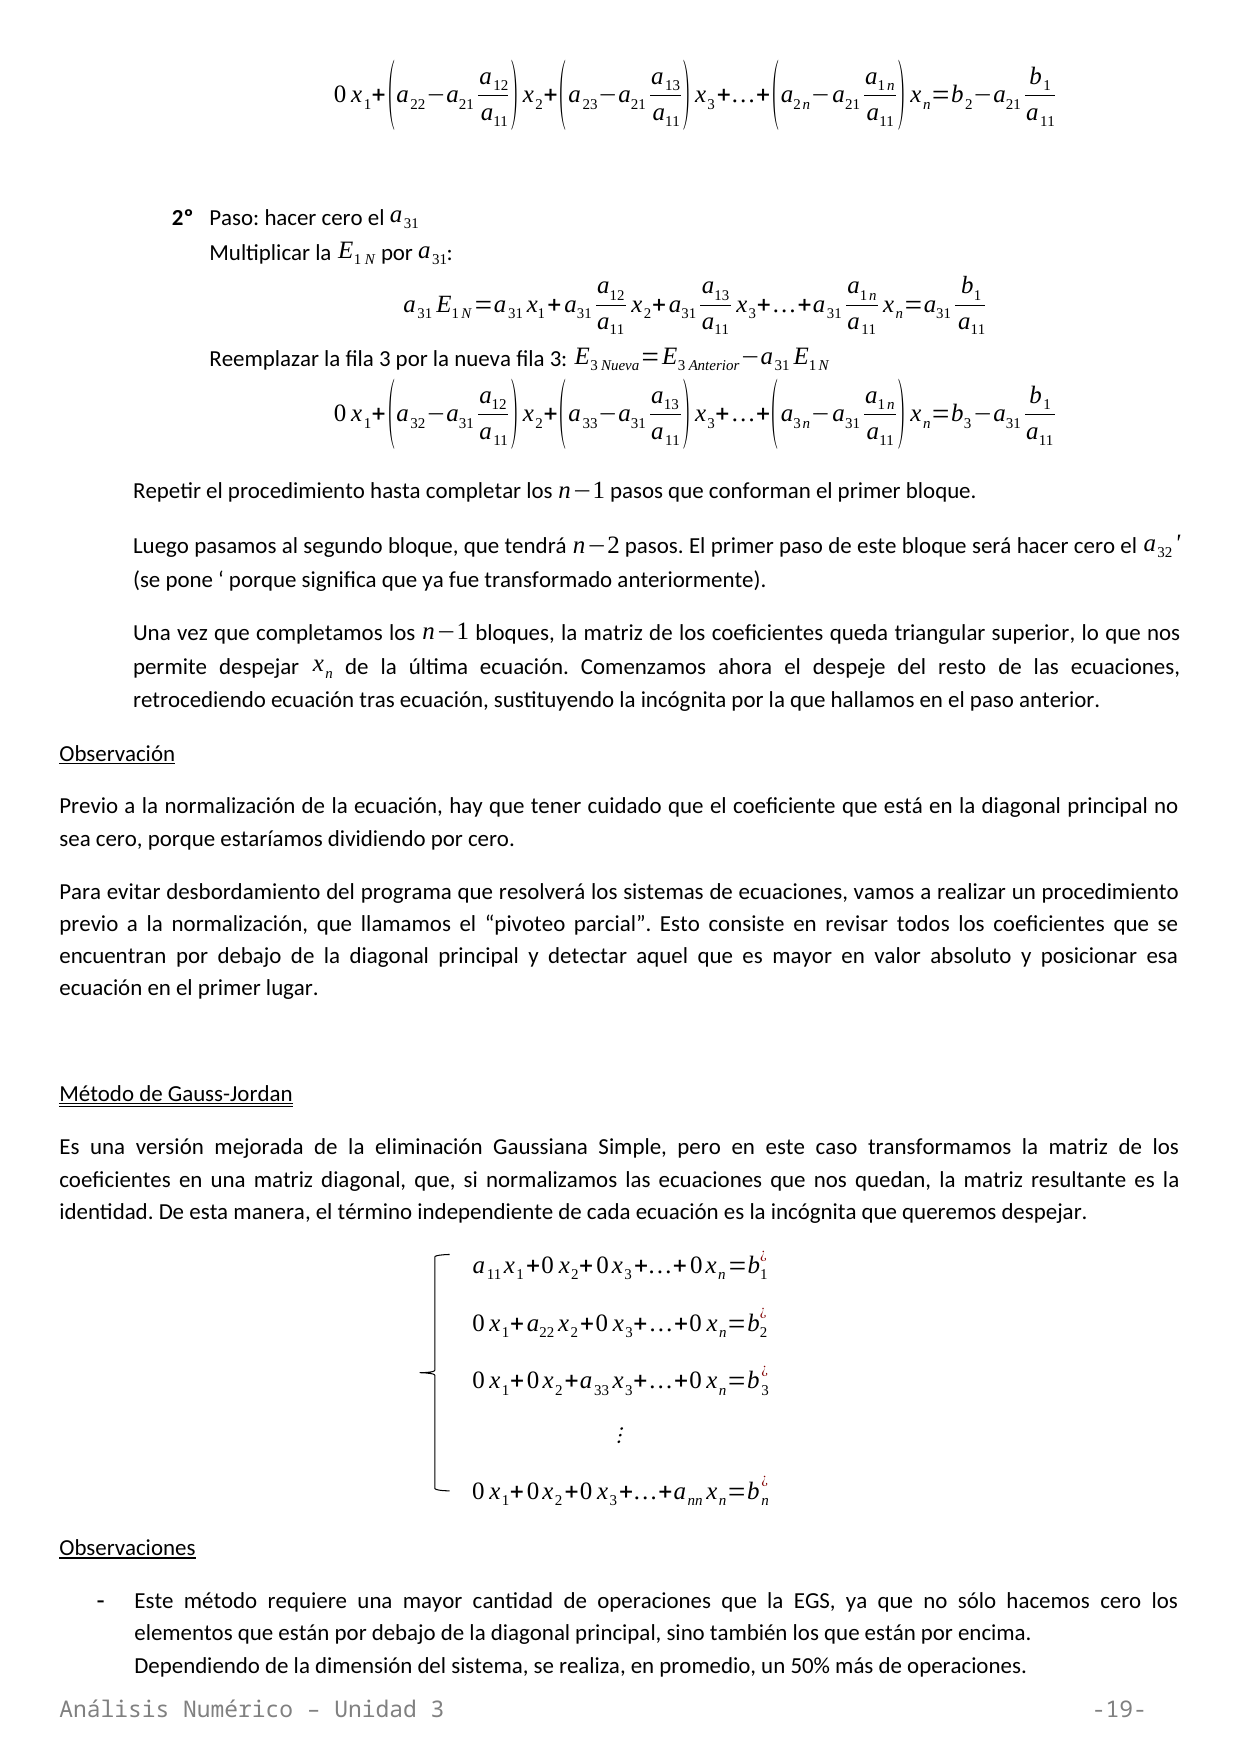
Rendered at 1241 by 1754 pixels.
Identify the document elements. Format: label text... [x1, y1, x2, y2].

text Una vez que completamos los bloques, la matriz de los coeficientes queda triangular superior, lo que nos permite despejar de la última ecuación. Comenzamos ahora el despeje del resto de las ecuaciones, retrocediendo ecuación tras ecuación, sustituyendo la incógnita por la que hallamos en el paso anterior. [133, 618, 1181, 714]
text Para evitar desbordamiento del programa que resolverá los sistemas de ecuaciones, vamos a realizar un procedimiento previo a la normalización, que llamamos el “pivoteo parcial”. Esto consiste en revisar todos los coeficientes que se encuentran por debajo de la diagonal principal y detectar aquel que es mayor en valor absoluto y posicionar esa ecuación en el primer lugar. [59, 877, 1181, 1001]
text Repetir el procedimiento hasta completar los pasos que conforman el primer bloque. [133, 476, 1181, 504]
list Paso: hacer cero el [172, 201, 1181, 232]
text Previo a la normalización de la ecuación, hay que tener cuidado que el coeficiente que está en la diagonal principal no sea cero, porque estaríamos dividiendo por cero. [59, 792, 1181, 852]
text Es una versión mejorada de la eliminación Gaussiana Simple, pero en este caso transformamos la matriz de los coeficientes en una matriz diagonal, que, si normalizamos las ecuaciones que nos quedan, la matriz resultante es la identidad. De esta manera, el término independiente de cada ecuación es la incógnita que queremos despejar. [59, 1132, 1181, 1225]
list Dependiendo de la dimensión del sistema, se realiza, en promedio, un 50% más de operaciones. [134, 1651, 1181, 1679]
text Luego pasamos al segundo bloque, que tendrá pasos. El primer paso de este bloque será hacer cero el (se pone ‘ porque significa que ya fue transformado anteriormente). [133, 529, 1181, 593]
text Observaciones [59, 1533, 1181, 1561]
list Multiplicar la por : [209, 236, 1181, 268]
list Este método requiere una mayor cantidad de operaciones que la EGS, ya que no sólo hacemos cero los elementos que están por debajo de la diagonal principal, sino también los que están por encima. [97, 1586, 1181, 1647]
text Observación [59, 739, 1181, 767]
list Reemplazar la fila 3 por la nueva fila 3: [209, 342, 1181, 374]
text Método de Gauss-Jordan [59, 1079, 1181, 1107]
